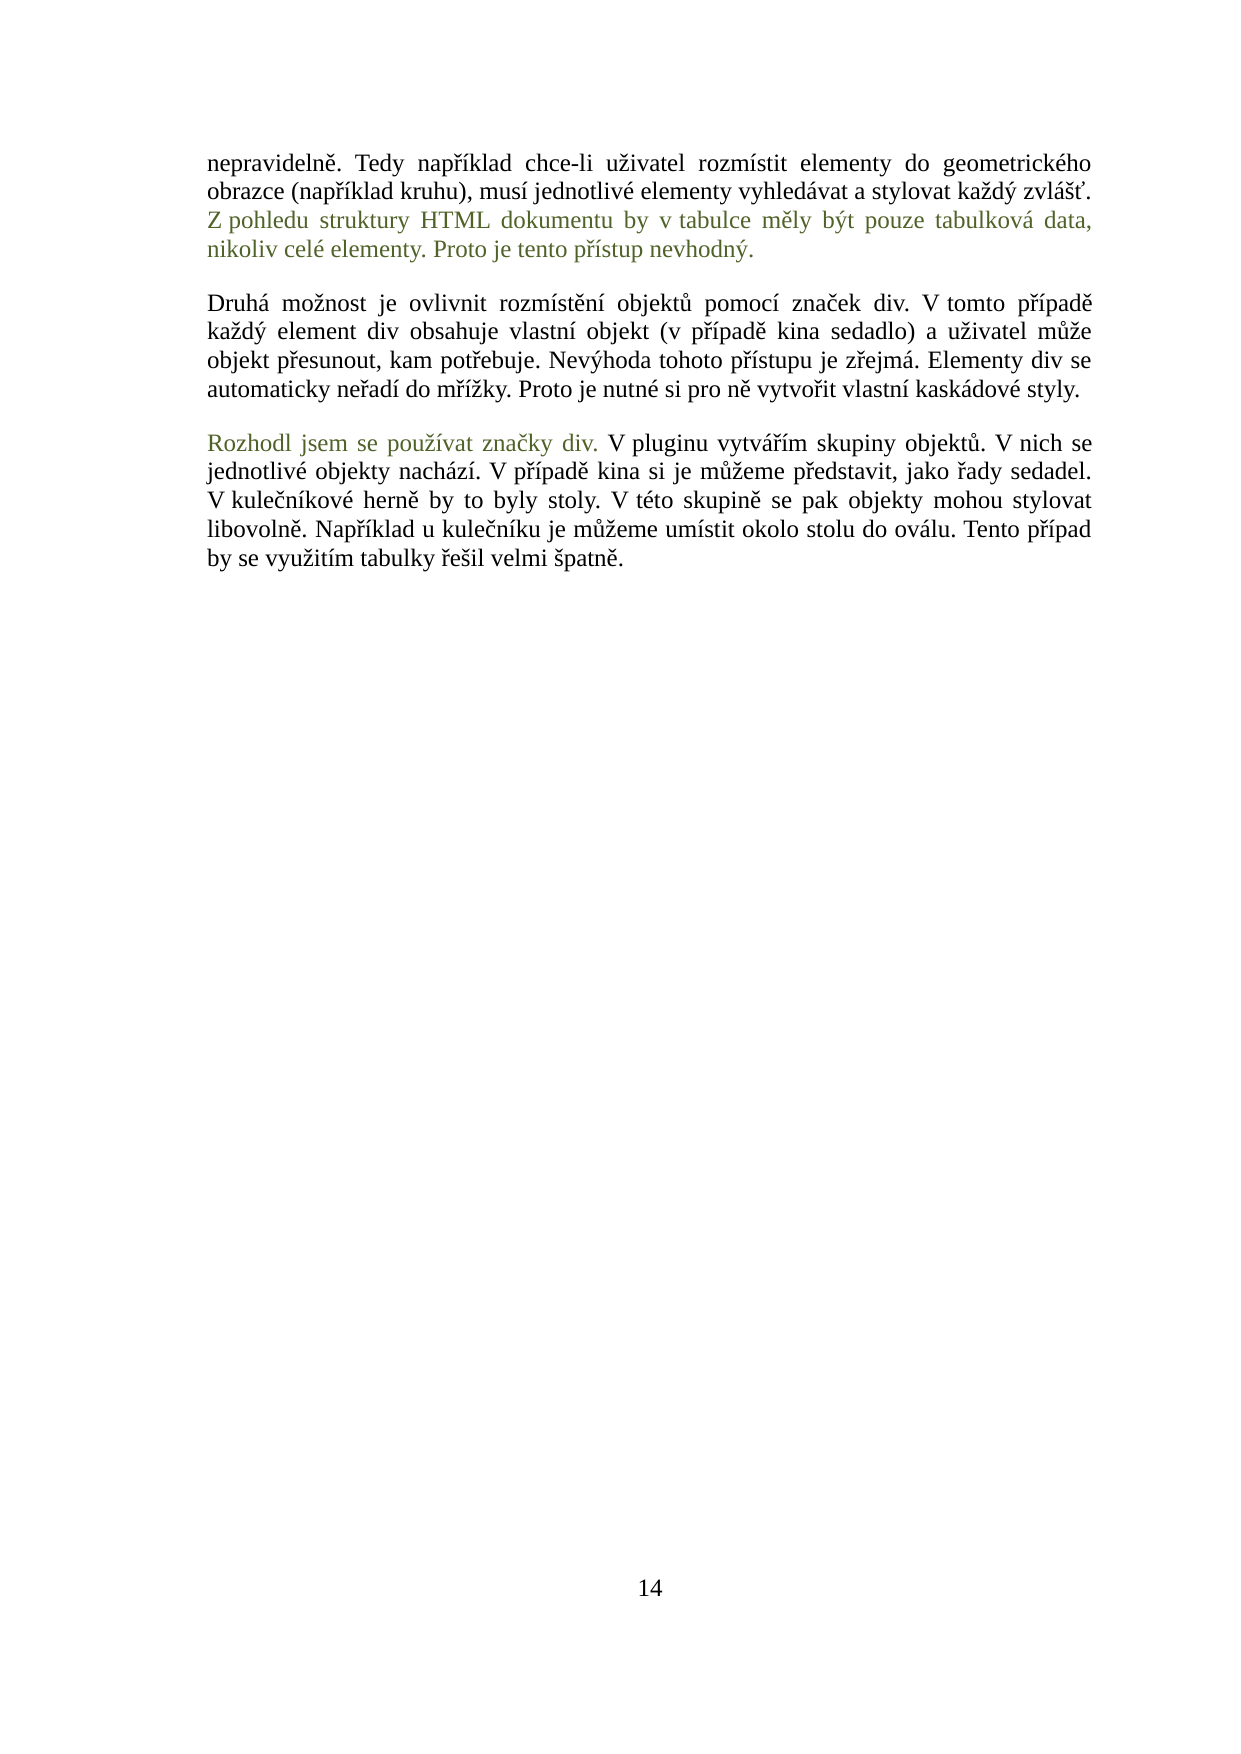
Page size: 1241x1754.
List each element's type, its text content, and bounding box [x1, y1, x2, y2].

text Druhá možnost je ovlivnit rozmístění objektů pomocí značek div. V tomto případě každý element div obsahuje vlastní objekt (v případě kina sedadlo) a uživatel může objekt přesunout, kam potřebuje. Nevýhoda tohoto přístupu je zřejmá. Elementy div se automaticky neřadí do mřížky. Proto je nutné si pro ně vytvořit vlastní kaskádové styly. [207, 288, 1092, 403]
text Rozhodl jsem se používat značky div. V pluginu vytvářím skupiny objektů. V nich se jednotlivé objekty nachází. V případě kina si je můžeme představit, jako řady sedadel. V kulečníkové herně by to byly stoly. V této skupině se pak objekty mohou stylovat libovolně. Například u kulečníku je můžeme umístit okolo stolu do oválu. Tento případ by se využitím tabulky řešil velmi špatně. [207, 428, 1092, 571]
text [207, 148, 1092, 263]
